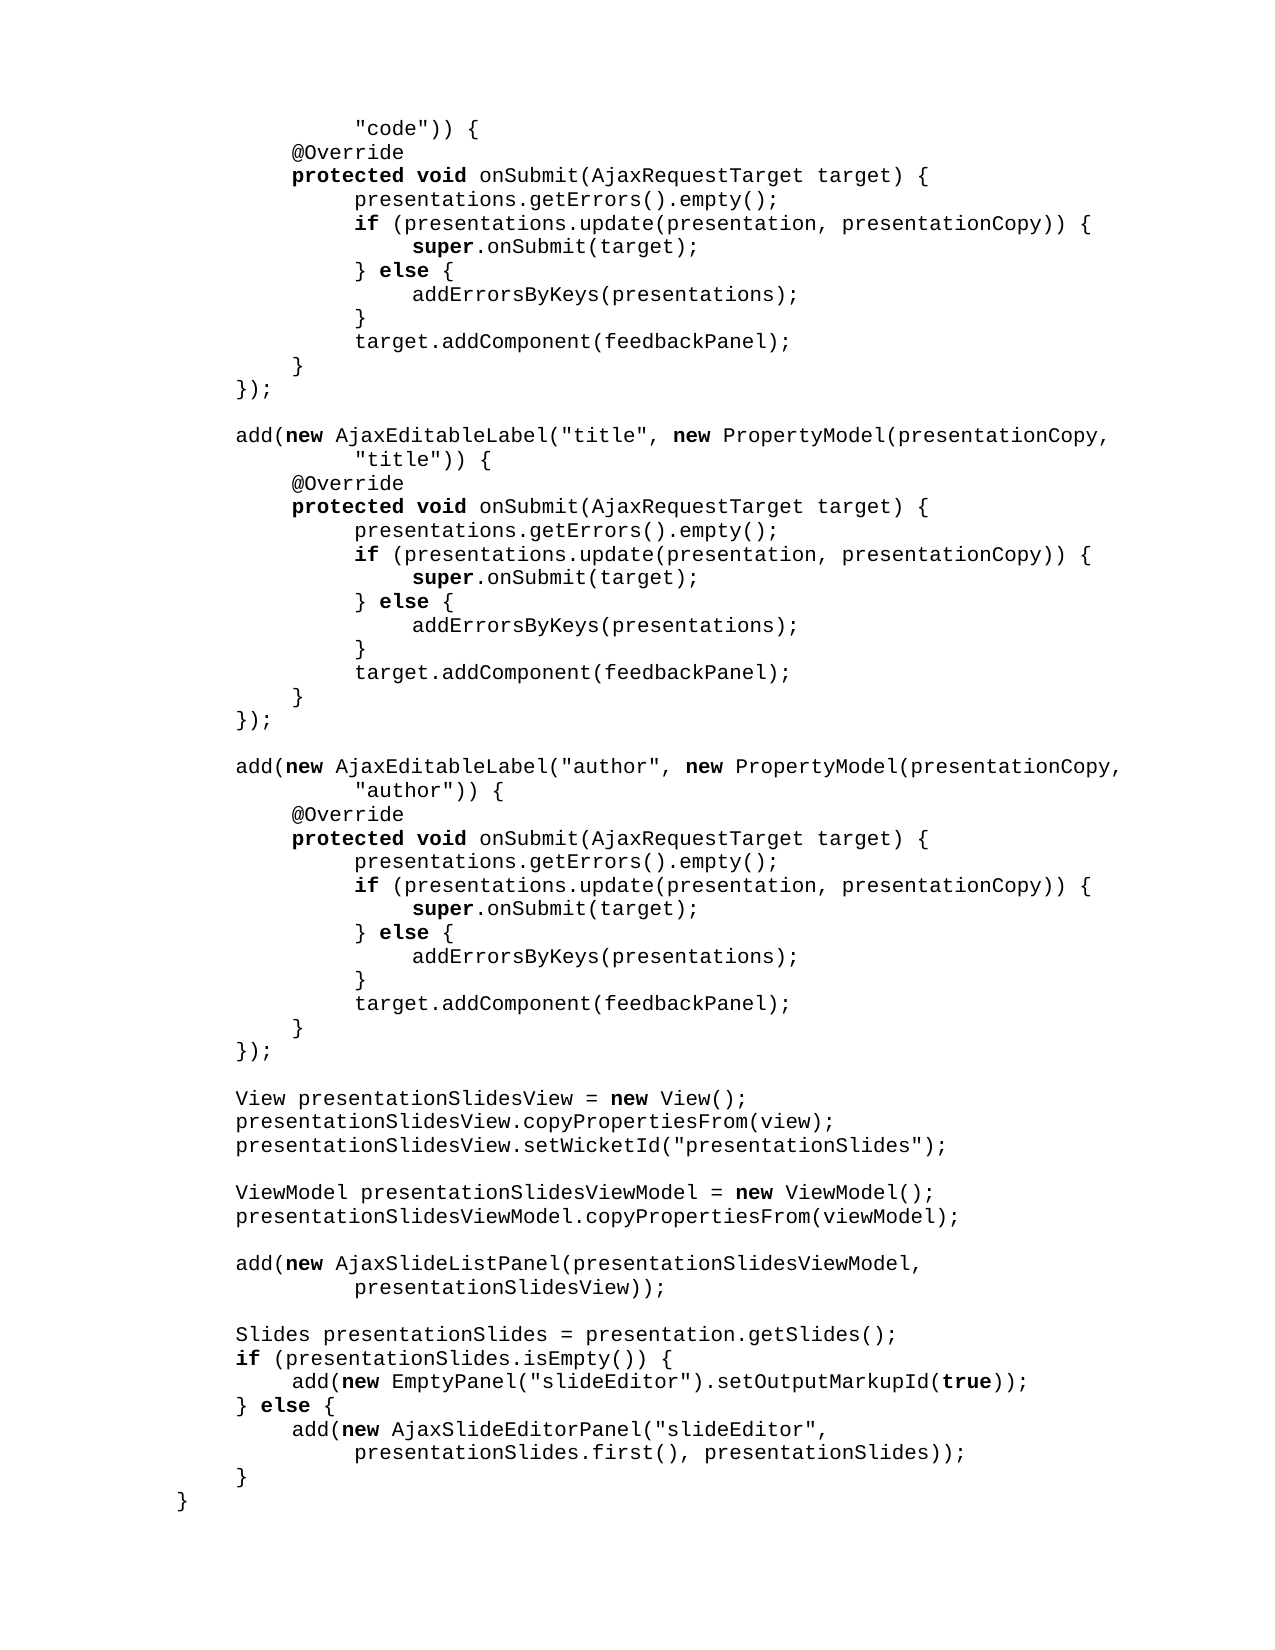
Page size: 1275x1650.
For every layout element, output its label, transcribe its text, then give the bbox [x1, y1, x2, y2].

text @Override [118, 142, 1157, 165]
text presentationSlidesView.copyPropertiesFrom(view); [118, 1111, 1157, 1135]
text }); [118, 1040, 1157, 1064]
text presentations.getErrors().empty(); [118, 851, 1157, 875]
text }); [118, 378, 1157, 402]
text } [118, 638, 1157, 662]
text @Override [118, 804, 1157, 827]
text if (presentations.update(presentation, presentationCopy)) { [118, 875, 1157, 898]
text ViewModel presentationSlidesViewModel = new ViewModel(); [118, 1182, 1157, 1206]
text target.addComponent(feedbackPanel); [118, 662, 1157, 686]
text protected void onSubmit(AjaxRequestTarget target) { [118, 496, 1157, 520]
text presentationSlidesView.setWicketId("presentationSlides"); [118, 1135, 1157, 1158]
text } [118, 1017, 1157, 1040]
text View presentationSlidesView = new View(); [118, 1088, 1157, 1111]
text Slides presentationSlides = presentation.getSlides(); [118, 1324, 1157, 1348]
text add(new AjaxEditableLabel("author", new PropertyModel(presentationCopy, [118, 757, 1157, 780]
text presentationSlidesViewModel.copyPropertiesFrom(viewModel); [118, 1206, 1157, 1229]
text presentations.getErrors().empty(); [118, 189, 1157, 213]
text } [118, 1466, 1157, 1489]
text target.addComponent(feedbackPanel); [118, 331, 1157, 354]
text } else { [118, 922, 1157, 946]
text add(new AjaxSlideListPanel(presentationSlidesViewModel, [118, 1253, 1157, 1277]
text @Override [118, 473, 1157, 496]
text "author")) { [118, 780, 1157, 804]
text presentations.getErrors().empty(); [118, 520, 1157, 544]
text } [118, 354, 1157, 378]
text protected void onSubmit(AjaxRequestTarget target) { [118, 827, 1157, 851]
text addErrorsByKeys(presentations); [118, 615, 1157, 638]
text addErrorsByKeys(presentations); [118, 946, 1157, 969]
text super.onSubmit(target); [118, 898, 1157, 922]
text }); [118, 709, 1157, 733]
text add(new AjaxEditableLabel("title", new PropertyModel(presentationCopy, [118, 426, 1157, 449]
text } [118, 307, 1157, 331]
text super.onSubmit(target); [118, 236, 1157, 260]
text } else { [118, 591, 1157, 615]
text if (presentations.update(presentation, presentationCopy)) { [118, 544, 1157, 567]
text super.onSubmit(target); [118, 567, 1157, 591]
text "code")) { [118, 118, 1157, 142]
text target.addComponent(feedbackPanel); [118, 993, 1157, 1017]
text add(new EmptyPanel("slideEditor").setOutputMarkupId(true)); [118, 1371, 1157, 1395]
text } else { [118, 1395, 1157, 1419]
text } [118, 1489, 1157, 1513]
text } [118, 686, 1157, 709]
text } [118, 969, 1157, 993]
text add(new AjaxSlideEditorPanel("slideEditor", [118, 1419, 1157, 1442]
text addErrorsByKeys(presentations); [118, 284, 1157, 307]
text } else { [118, 260, 1157, 284]
text "title")) { [118, 449, 1157, 473]
text if (presentationSlides.isEmpty()) { [118, 1348, 1157, 1371]
text if (presentations.update(presentation, presentationCopy)) { [118, 213, 1157, 236]
text presentationSlidesView)); [118, 1277, 1157, 1300]
text protected void onSubmit(AjaxRequestTarget target) { [118, 165, 1157, 189]
text presentationSlides.first(), presentationSlides)); [118, 1442, 1157, 1466]
